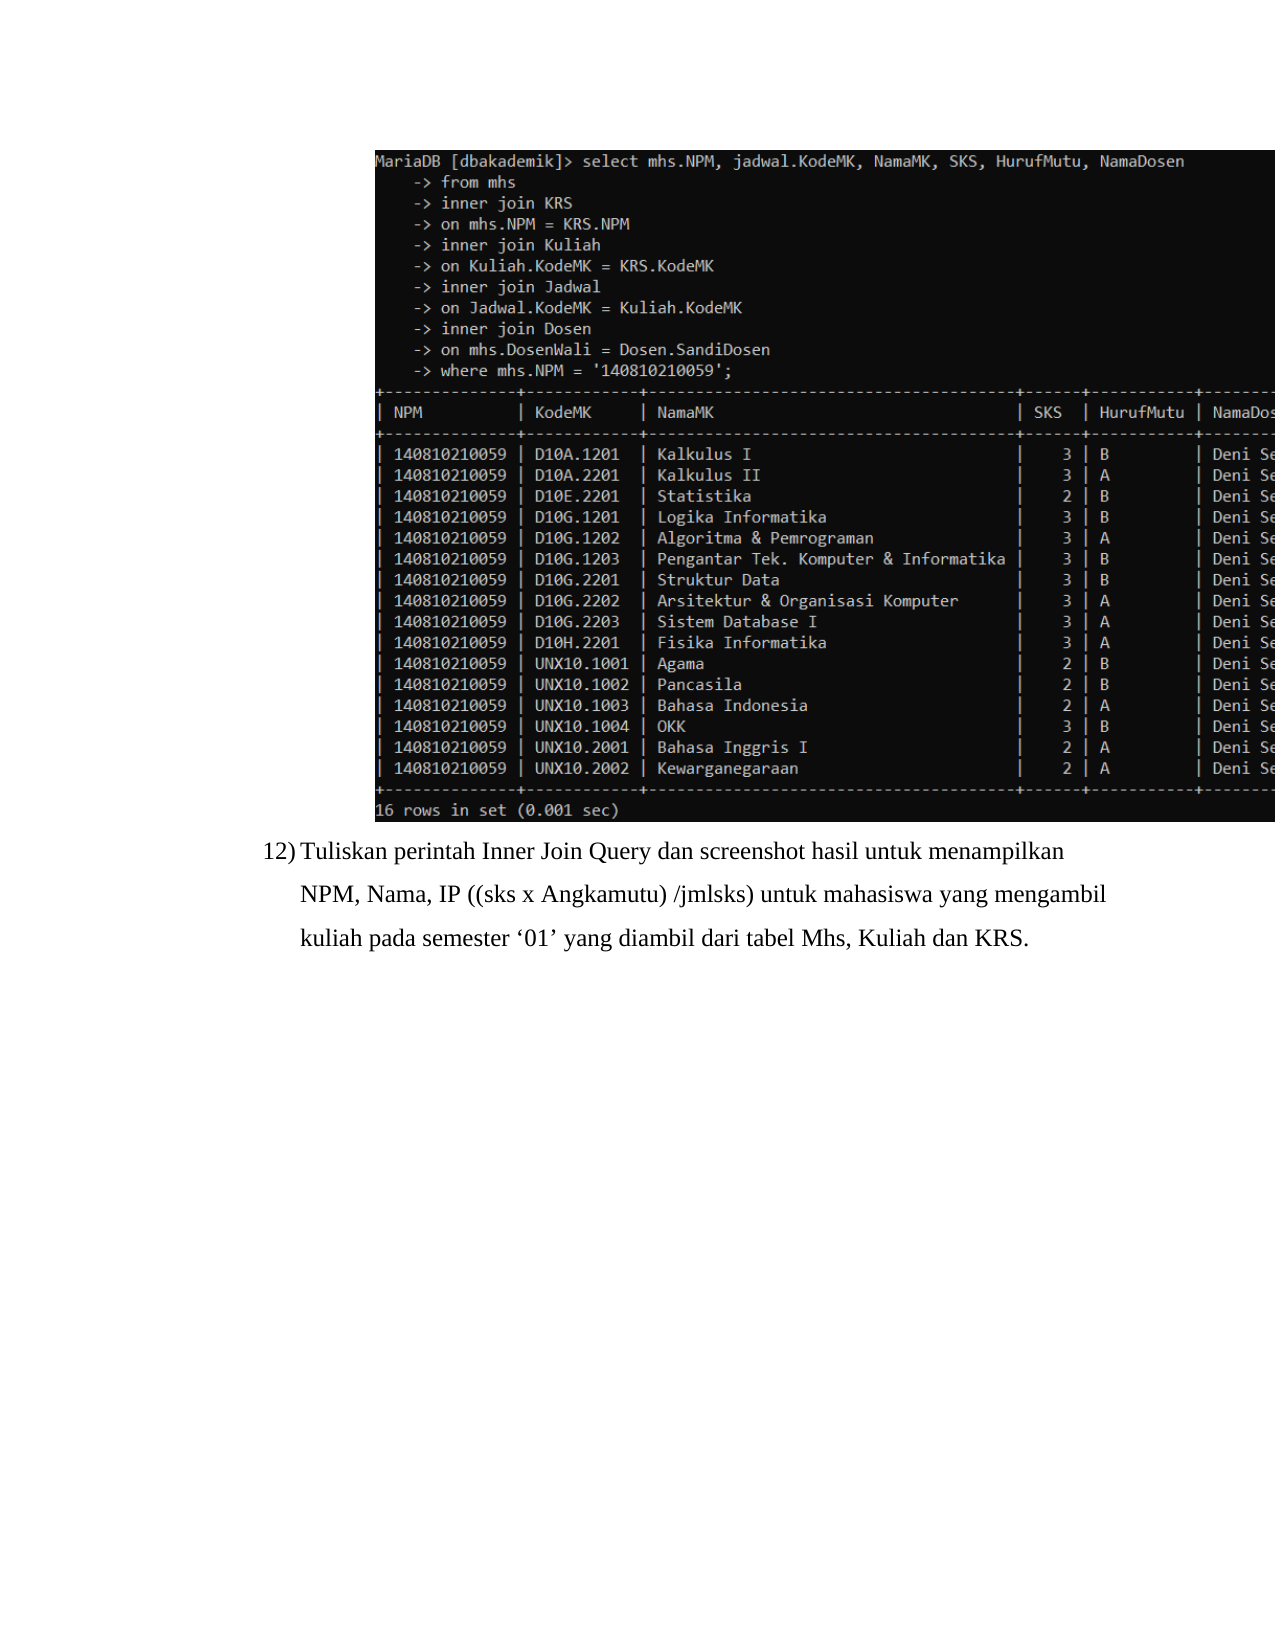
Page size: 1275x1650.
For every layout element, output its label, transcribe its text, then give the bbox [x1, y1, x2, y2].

picture [375, 150, 1275, 822]
list Tuliskan perintah Inner Join Query dan screenshot hasil untuk menampilkan NPM, Nama, IP ((sks x Angkamutu) /jmlsks) untuk mahasiswa yang mengambil kuliah pada semester ‘01’ yang diambil dari tabel Mhs, Kuliah dan KRS. [262, 836, 1125, 951]
